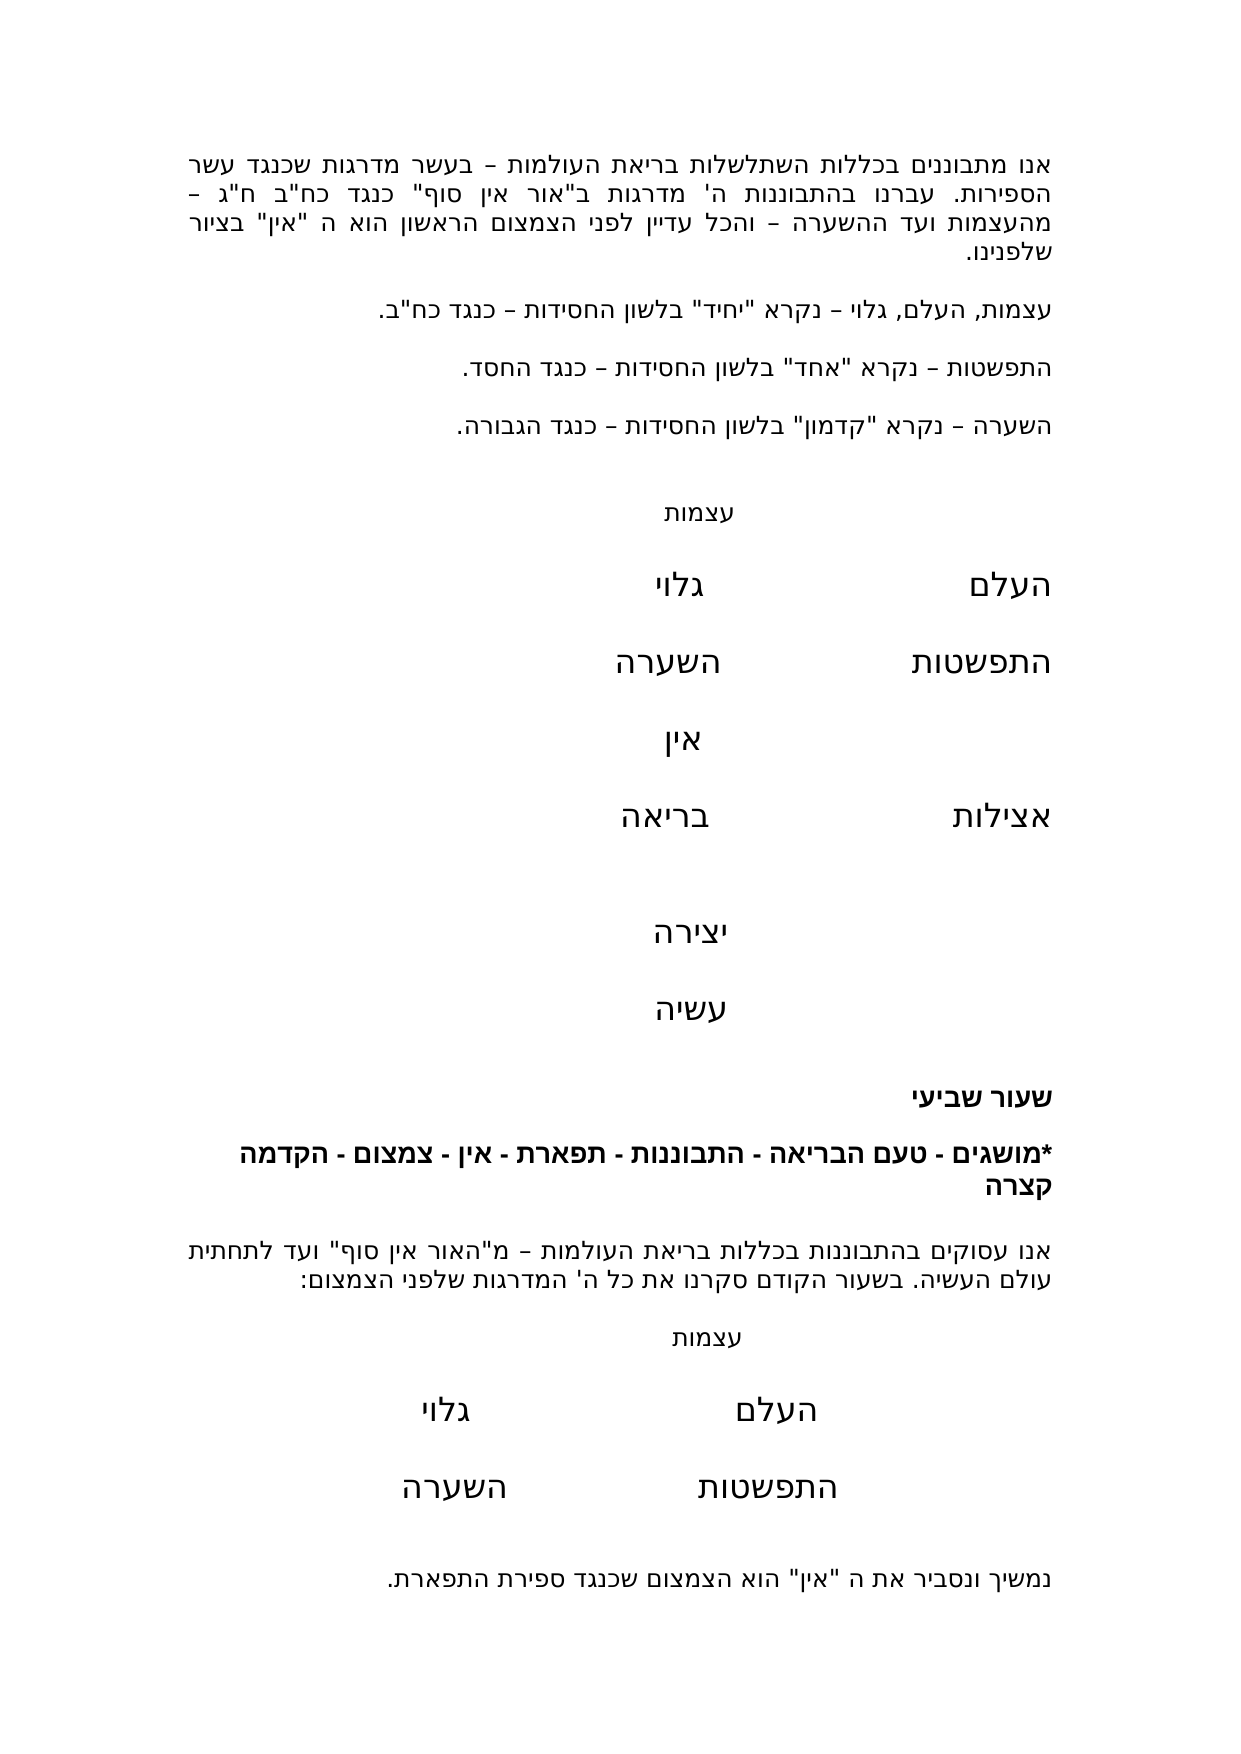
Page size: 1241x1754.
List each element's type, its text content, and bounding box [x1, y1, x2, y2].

subtitle העלם גלוי [187, 565, 1053, 604]
subtitle התפשטות השערה [187, 643, 1053, 681]
subtitle עצמות [187, 1323, 743, 1352]
text אנו מתבוננים בכללות השתלשלות בריאת העולמות – בעשר מדרגות שכנגד עשר הספירות. עברנו בהתבוננות ה' מדרגות ב"אור אין סוף" כנגד כח"ב ח"ג – מהעצמות ועד ההשערה – והכל עדיין לפני הצמצום הראשון הוא ה "אין" בציור שלפנינו. [187, 150, 1053, 267]
text עצמות, העלם, גלוי – נקרא "יחיד" בלשון החסידות – כנגד כח"ב. [187, 295, 1053, 324]
text אין [187, 720, 713, 759]
subtitle העלם גלוי [187, 1391, 1053, 1429]
text עשיה [187, 990, 728, 1028]
text התפשטות – נקרא "אחד" בלשון החסידות – כנגד החסד. [187, 353, 1053, 382]
subtitle אצילות בריאה [187, 797, 1053, 836]
subtitle התפשטות השערה [187, 1468, 1053, 1507]
text נמשיך ונסביר את ה "אין" הוא הצמצום שכנגד ספירת התפארת. [187, 1564, 1053, 1593]
text השערה – נקרא "קדמון" בלשון החסידות – כנגד הגבורה. [187, 411, 1053, 440]
text אנו עסוקים בהתבוננות בכללות בריאת העולמות – מ"האור אין סוף" ועד לתחתית עולם העשיה. בשעור הקודם סקרנו את כל ה' המדרגות שלפני הצמצום: [187, 1236, 1053, 1294]
text יצירה [187, 912, 728, 951]
subtitle שעור שביעי [187, 1082, 1053, 1113]
subtitle *מושגים - טעם הבריאה - התבוננות - תפארת - אין - צמצום - הקדמה קצרה [187, 1138, 1053, 1201]
subtitle עצמות [187, 498, 743, 527]
